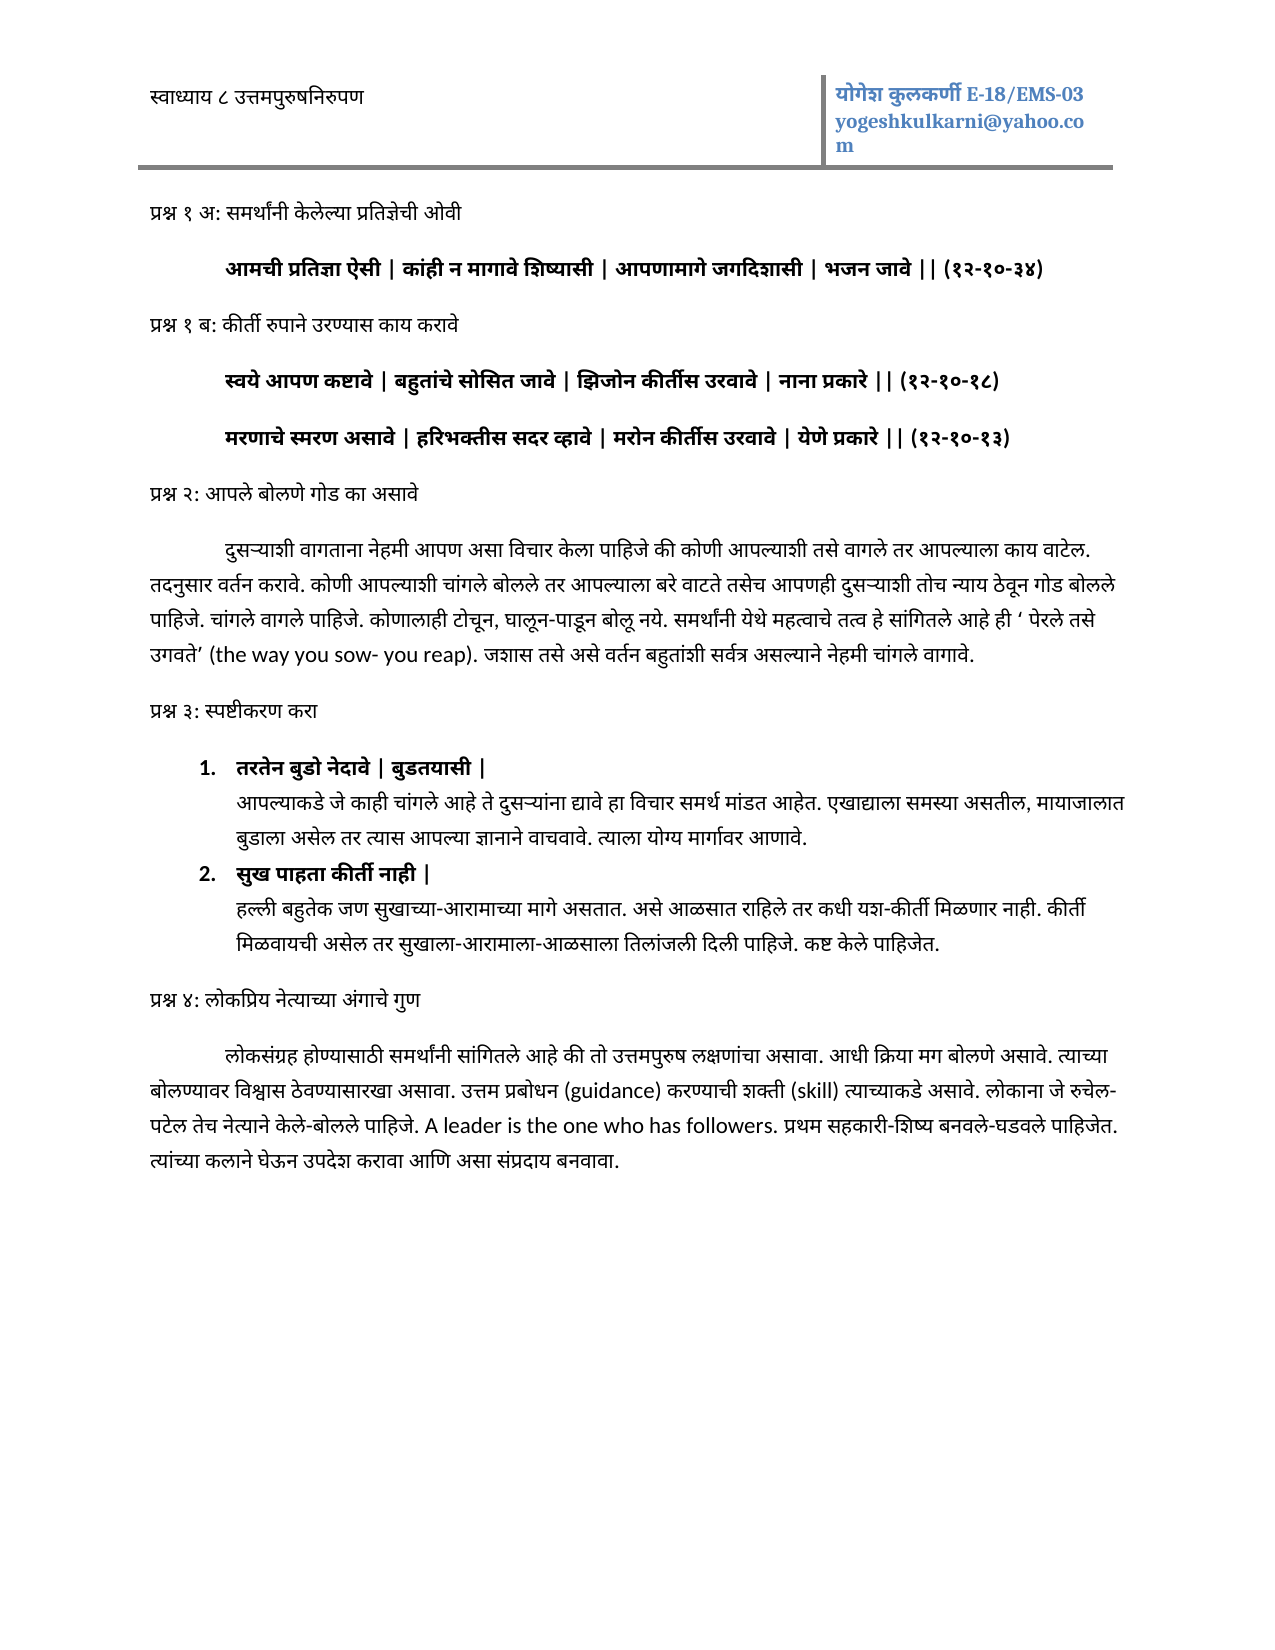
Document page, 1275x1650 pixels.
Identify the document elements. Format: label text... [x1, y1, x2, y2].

text प्रश्न २: आपले बोलणे गोड का असावे [150, 479, 1125, 510]
text लोकसंग्रह होण्यासाठी समर्थांनी सांगितले आहे की तो उत्तमपुरुष लक्षणांचा असावा. आधी क्रिया मग बोलणे असावे. त्याच्या बोलण्यावर विश्वास ठेवण्यासारखा असावा. उत्तम प्रबोधन (guidance) करण्याची शक्ती (skill) त्याच्याकडे असावे. लोकाना जे रुचेल-पटेल तेच नेत्याने केले-बोलले पाहिजे. A leader is the one who has followers. प्रथम सहकारी-शिष्य बनवले-घडवले पाहिजेत. त्यांच्या कलाने घेऊन उपदेश करावा आणि असा संप्रदाय बनवावा. [150, 1042, 1125, 1177]
text प्रश्न ४: लोकप्रिय नेत्याच्या अंगाचे गुण [150, 985, 1125, 1016]
text दुसऱ्याशी वागताना नेहमी आपण असा विचार केला पाहिजे की कोणी आपल्याशी तसे वागले तर आपल्याला काय वाटेल. तदनुसार वर्तन करावे. कोणी आपल्याशी चांगले बोलले तर आपल्याला बरे वाटते तसेच आपणही दुसऱ्याशी तोच न्याय ठेवून गोड बोलले पाहिजे. चांगले वागले पाहिजे. कोणालाही टोचून, घालून-पाडून बोलू नये. समर्थांनी येथे महत्वाचे तत्व हे सांगितले आहे ही ‘ पेरले तसे उगवते’ (the way you sow- you reap). जशास तसे असे वर्तन बहुतांशी सर्वत्र असल्याने नेहमी चांगले वागावे. [150, 535, 1125, 671]
text मरणाचे स्मरण असावे | हरिभक्तीस सदर व्हावे | मरोन कीर्तीस उरवावे | येणे प्रकारे || (१२-१०-१३) [150, 423, 1125, 454]
text स्वये आपण कष्टावे | बहुतांचे सोसित जावे | झिजोन कीर्तीस उरवावे | नाना प्रकारे || (१२-१०-१८) [150, 367, 1125, 397]
text आमची प्रतिज्ञा ऐसी | कांही न मागावे शिष्यासी | आपणामागे जगदिशासी | भजन जावे || (१२-१०-३४) [225, 254, 1125, 285]
text प्रश्न १ अ: समर्थांनी केलेल्या प्रतिज्ञेची ओवी [150, 198, 1125, 229]
list सुख पाहता कीर्ती नाही | [198, 859, 1125, 889]
list तरतेन बुडो नेदावे | बुडतयासी | [198, 753, 1125, 784]
text प्रश्न १ ब: कीर्ती रुपाने उरण्यास काय करावे [150, 310, 1125, 341]
list हल्ली बहुतेक जण सुखाच्या-आरामाच्या मागे असतात. असे आळसात राहिले तर कधी यश-कीर्ती मिळणार नाही. कीर्ती मिळवायची असेल तर सुखाला-आरामाला-आळसाला तिलांजली दिली पाहिजे. कष्ट केले पाहिजेत. [236, 894, 1125, 960]
list आपल्याकडे जे काही चांगले आहे ते दुसऱ्यांना द्यावे हा विचार समर्थ मांडत आहेत. एखाद्याला समस्या असतील, मायाजालात बुडाला असेल तर त्यास आपल्या ज्ञानाने वाचवावे. त्याला योग्य मार्गावर आणावे. [236, 788, 1125, 854]
text प्रश्न ३: स्पष्टीकरण करा [150, 697, 1125, 727]
